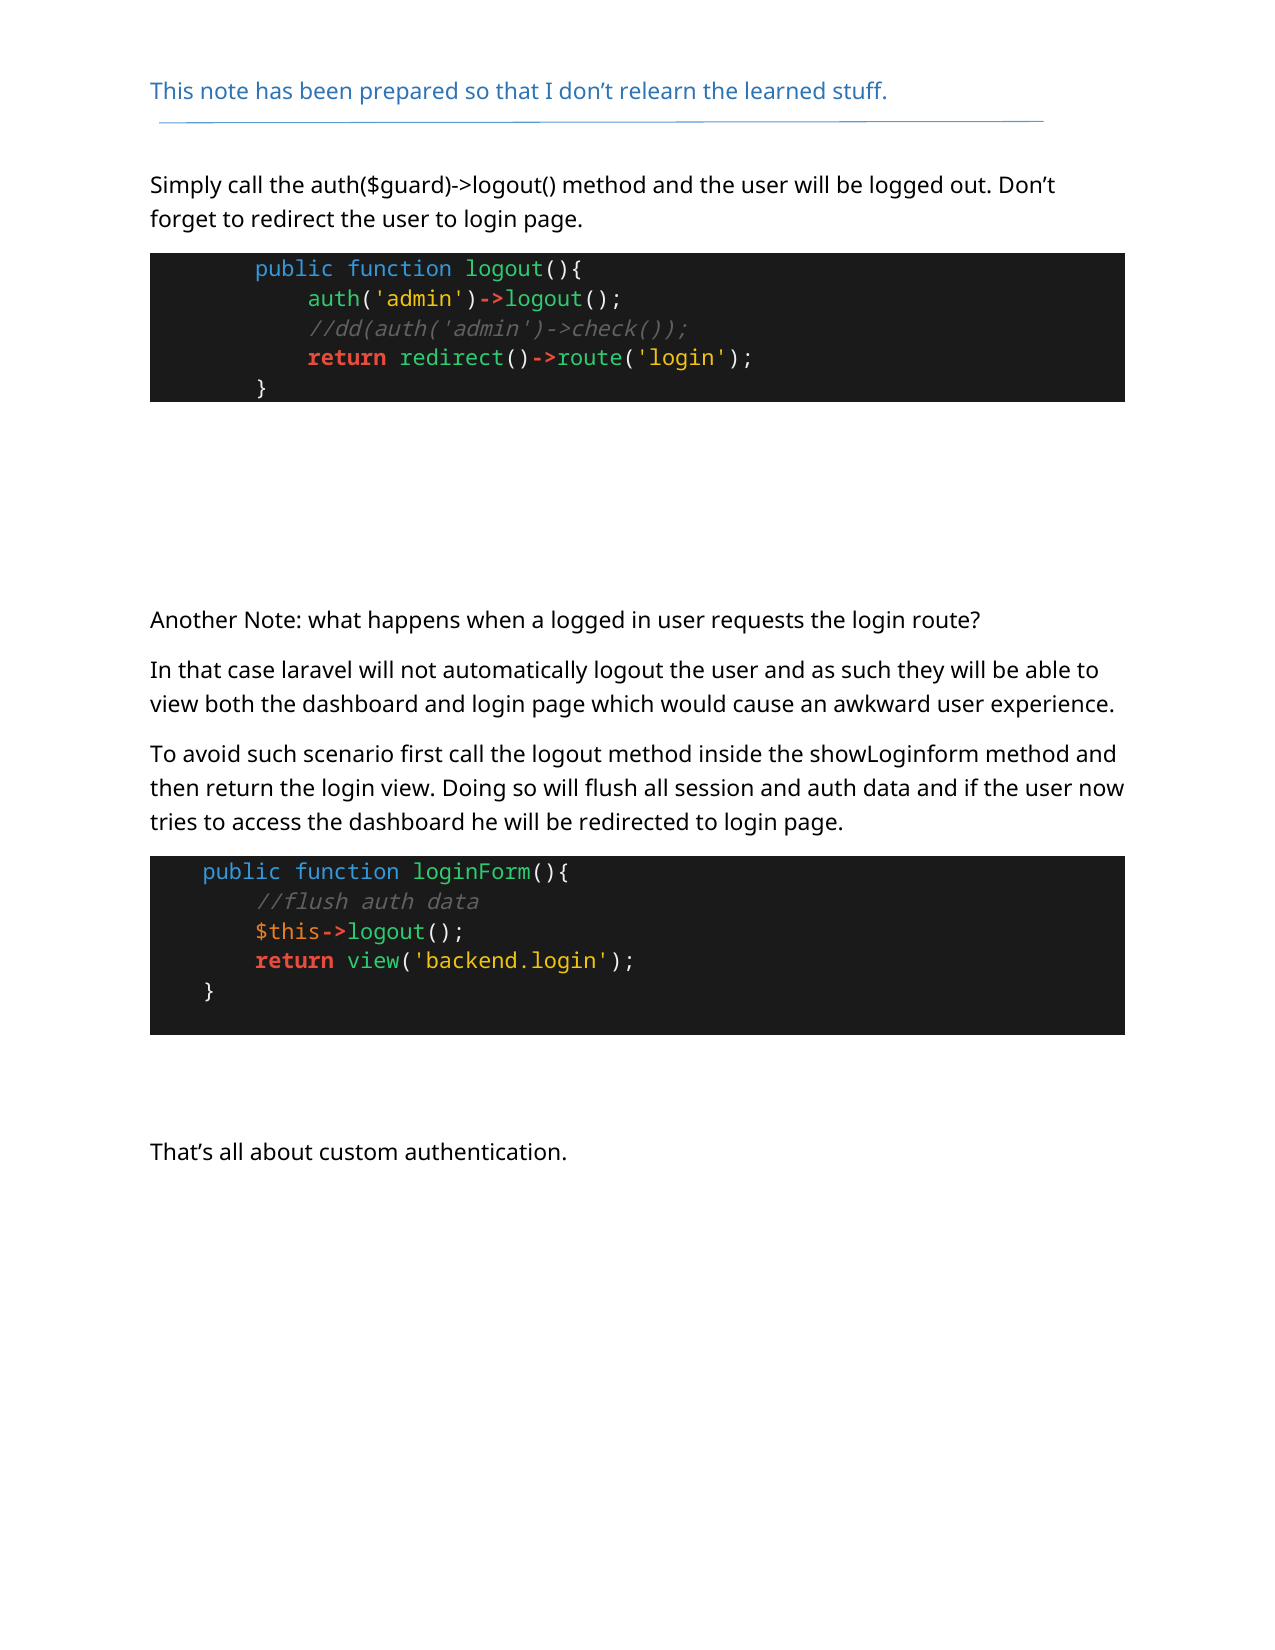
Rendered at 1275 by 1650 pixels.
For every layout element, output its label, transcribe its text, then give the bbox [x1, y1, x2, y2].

text public function loginForm(){ [150, 856, 1125, 886]
text Simply call the auth($guard)->logout() method and the user will be logged out. Don’t forget to redirect the user to login page. [150, 169, 1125, 234]
text } [150, 975, 1125, 1005]
text In that case laravel will not automatically logout the user and as such they will be able to view both the dashboard and login page which would cause an awkward user experience. [150, 654, 1125, 719]
text That’s all about custom authentication. [150, 1136, 1125, 1167]
text To avoid such scenario first call the logout method inside the showLoginform method and then return the login view. Doing so will flush all session and auth data and if the user now tries to access the dashboard he will be redirected to login page. [150, 738, 1125, 837]
text //flush auth data [150, 886, 1125, 916]
text return redirect()->route('login'); [150, 342, 1125, 372]
text //dd(auth('admin')->check()); [150, 312, 1125, 342]
text Another Note: what happens when a logged in user requests the login route? [150, 603, 1125, 635]
text auth('admin')->logout(); [150, 283, 1125, 312]
text public function logout(){ [150, 253, 1125, 283]
text return view('backend.login'); [150, 945, 1125, 975]
text } [150, 372, 1125, 402]
text $this->logout(); [150, 916, 1125, 945]
